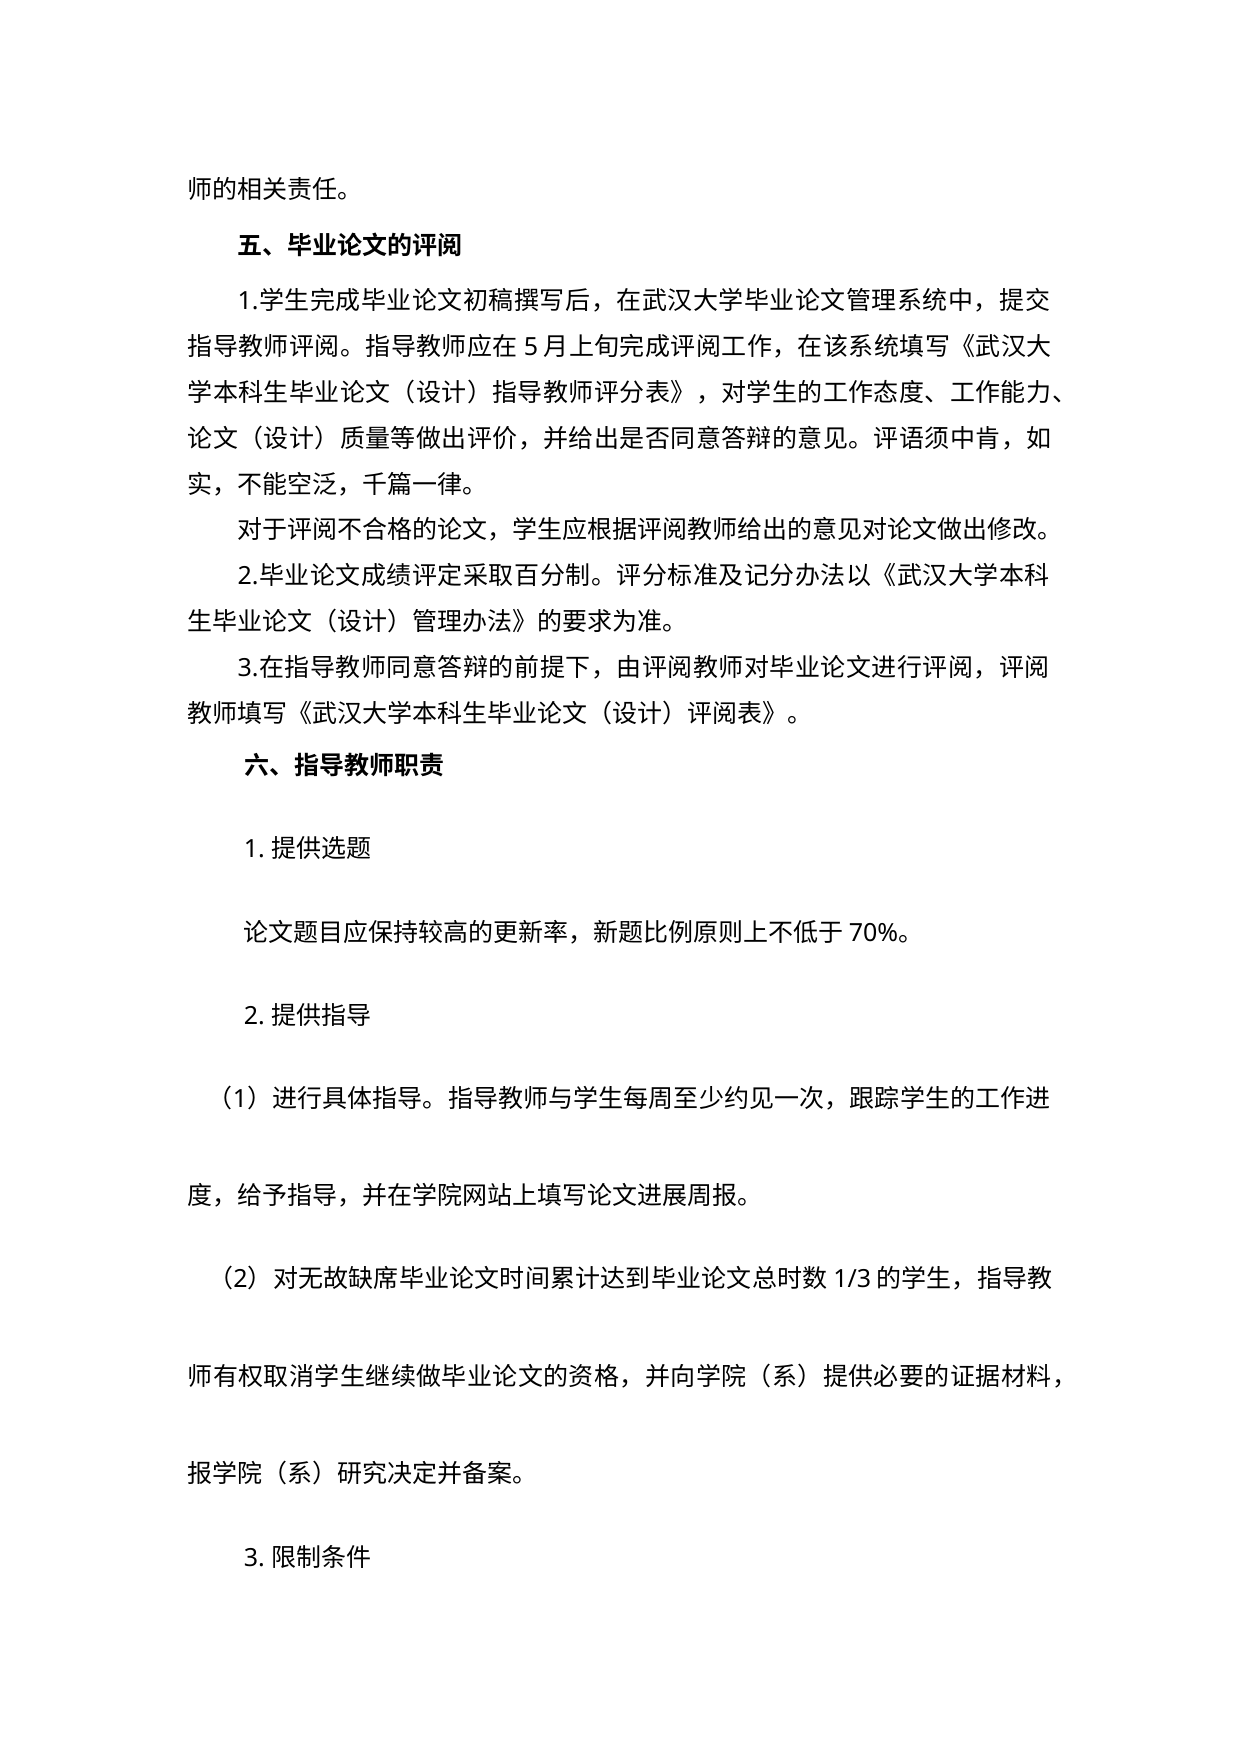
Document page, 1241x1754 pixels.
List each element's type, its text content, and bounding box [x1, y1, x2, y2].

text 五、毕业论文的评阅 [187, 217, 1053, 263]
text 3.在指导教师同意答辩的前提下，由评阅教师对毕业论文进行评阅，评阅教师填写《武汉大学本科生毕业论文（设计）评阅表》。 [187, 640, 1053, 731]
text （2）对无故缺席毕业论文时间累计达到毕业论文总时数1/3的学生，指导教师有权取消学生继续做毕业论文的资格，并向学院（系）提供必要的证据材料，报学院（系）研究决定并备案。 [187, 1244, 1053, 1504]
text 对于评阅不合格的论文，学生应根据评阅教师给出的意见对论文做出修改。 [187, 502, 1053, 548]
text 2.毕业论文成绩评定采取百分制。评分标准及记分办法以《武汉大学本科生毕业论文（设计）管理办法》的要求为准。 [187, 548, 1053, 640]
text 1.学生完成毕业论文初稿撰写后，在武汉大学毕业论文管理系统中，提交指导教师评阅。指导教师应在5月上旬完成评阅工作，在该系统填写《武汉大学本科生毕业论文（设计）指导教师评分表》，对学生的工作态度、工作能力、论文（设计）质量等做出评价，并给出是否同意答辩的意见。评语须中肯，如实，不能空泛，千篇一律。 [187, 273, 1053, 502]
text （1）进行具体指导。指导教师与学生每周至少约见一次，跟踪学生的工作进度，给予指导，并在学院网站上填写论文进展周报。 [187, 1064, 1053, 1226]
text 2. 提供指导 [187, 981, 1053, 1046]
text 论文题目应保持较高的更新率，新题比例原则上不低于70%。 [187, 898, 1053, 963]
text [187, 162, 1053, 208]
text 3. 限制条件 [187, 1523, 1053, 1588]
text 六、指导教师职责 [187, 731, 1053, 796]
text 1. 提供选题 [187, 814, 1053, 879]
